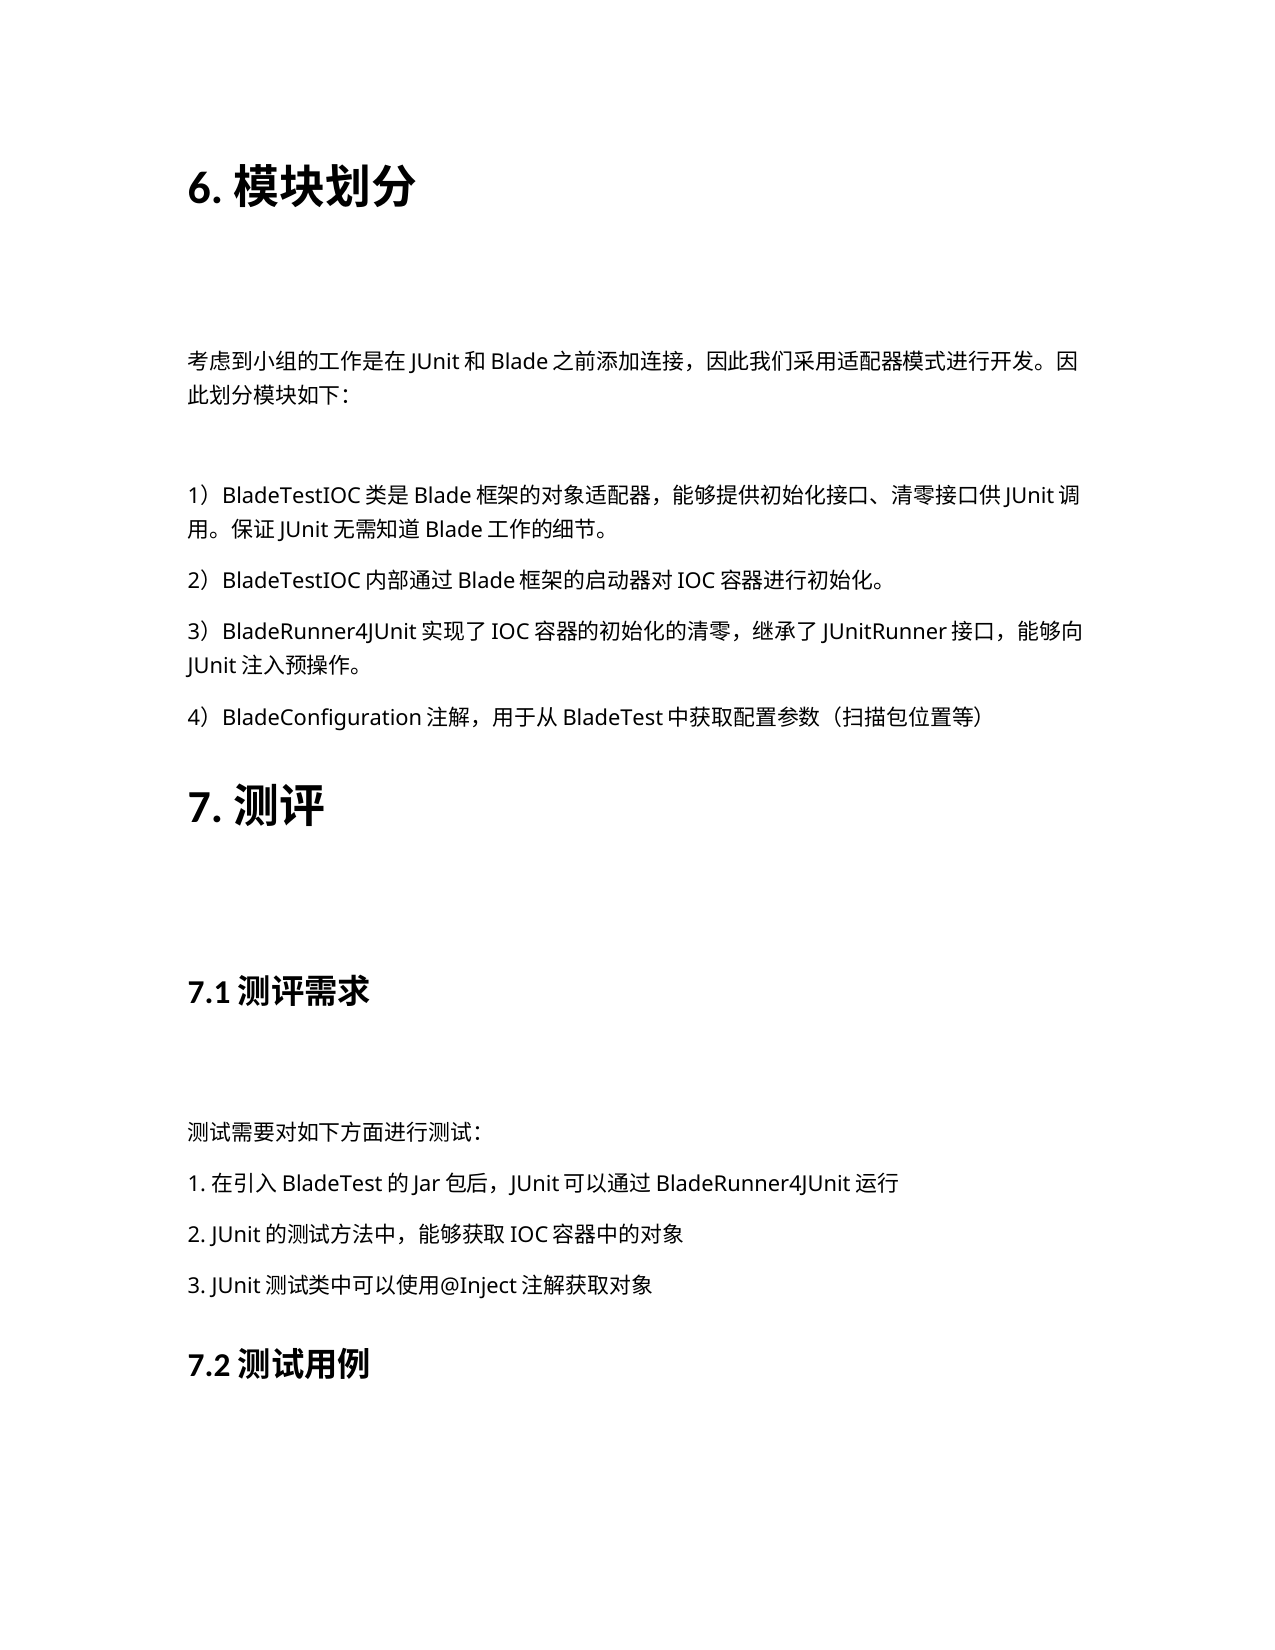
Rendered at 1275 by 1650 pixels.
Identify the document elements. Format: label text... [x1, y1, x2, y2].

text 2. JUnit的测试方法中，能够获取IOC容器中的对象 [187, 1217, 1087, 1248]
subtitle 7.1 测评需求 [187, 964, 1087, 1013]
text 考虑到小组的工作是在JUnit和Blade之前添加连接，因此我们采用适配器模式进行开发。因此划分模块如下： [187, 344, 1087, 410]
text 3）BladeRunner4JUnit实现了IOC容器的初始化的清零，继承了JUnitRunner接口，能够向JUnit注入预操作。 [187, 614, 1087, 680]
text 3. JUnit测试类中可以使用@Inject注解获取对象 [187, 1268, 1087, 1299]
text 测试需要对如下方面进行测试： [187, 1115, 1087, 1147]
text 1. 在引入BladeTest的Jar包后，JUnit可以通过BladeRunner4JUnit运行 [187, 1166, 1087, 1198]
text 4）BladeConfiguration注解，用于从BladeTest中获取配置参数（扫描包位置等） [187, 699, 1087, 731]
subtitle 7. 测评 [187, 769, 1087, 836]
subtitle 6. 模块划分 [187, 150, 1087, 216]
text 1）BladeTestIOC类是Blade框架的对象适配器，能够提供初始化接口、清零接口供JUnit调用。保证JUnit无需知道Blade工作的细节。 [187, 478, 1087, 544]
subtitle 7.2 测试用例 [187, 1337, 1087, 1386]
text 2）BladeTestIOC内部通过Blade框架的启动器对IOC容器进行初始化。 [187, 563, 1087, 595]
